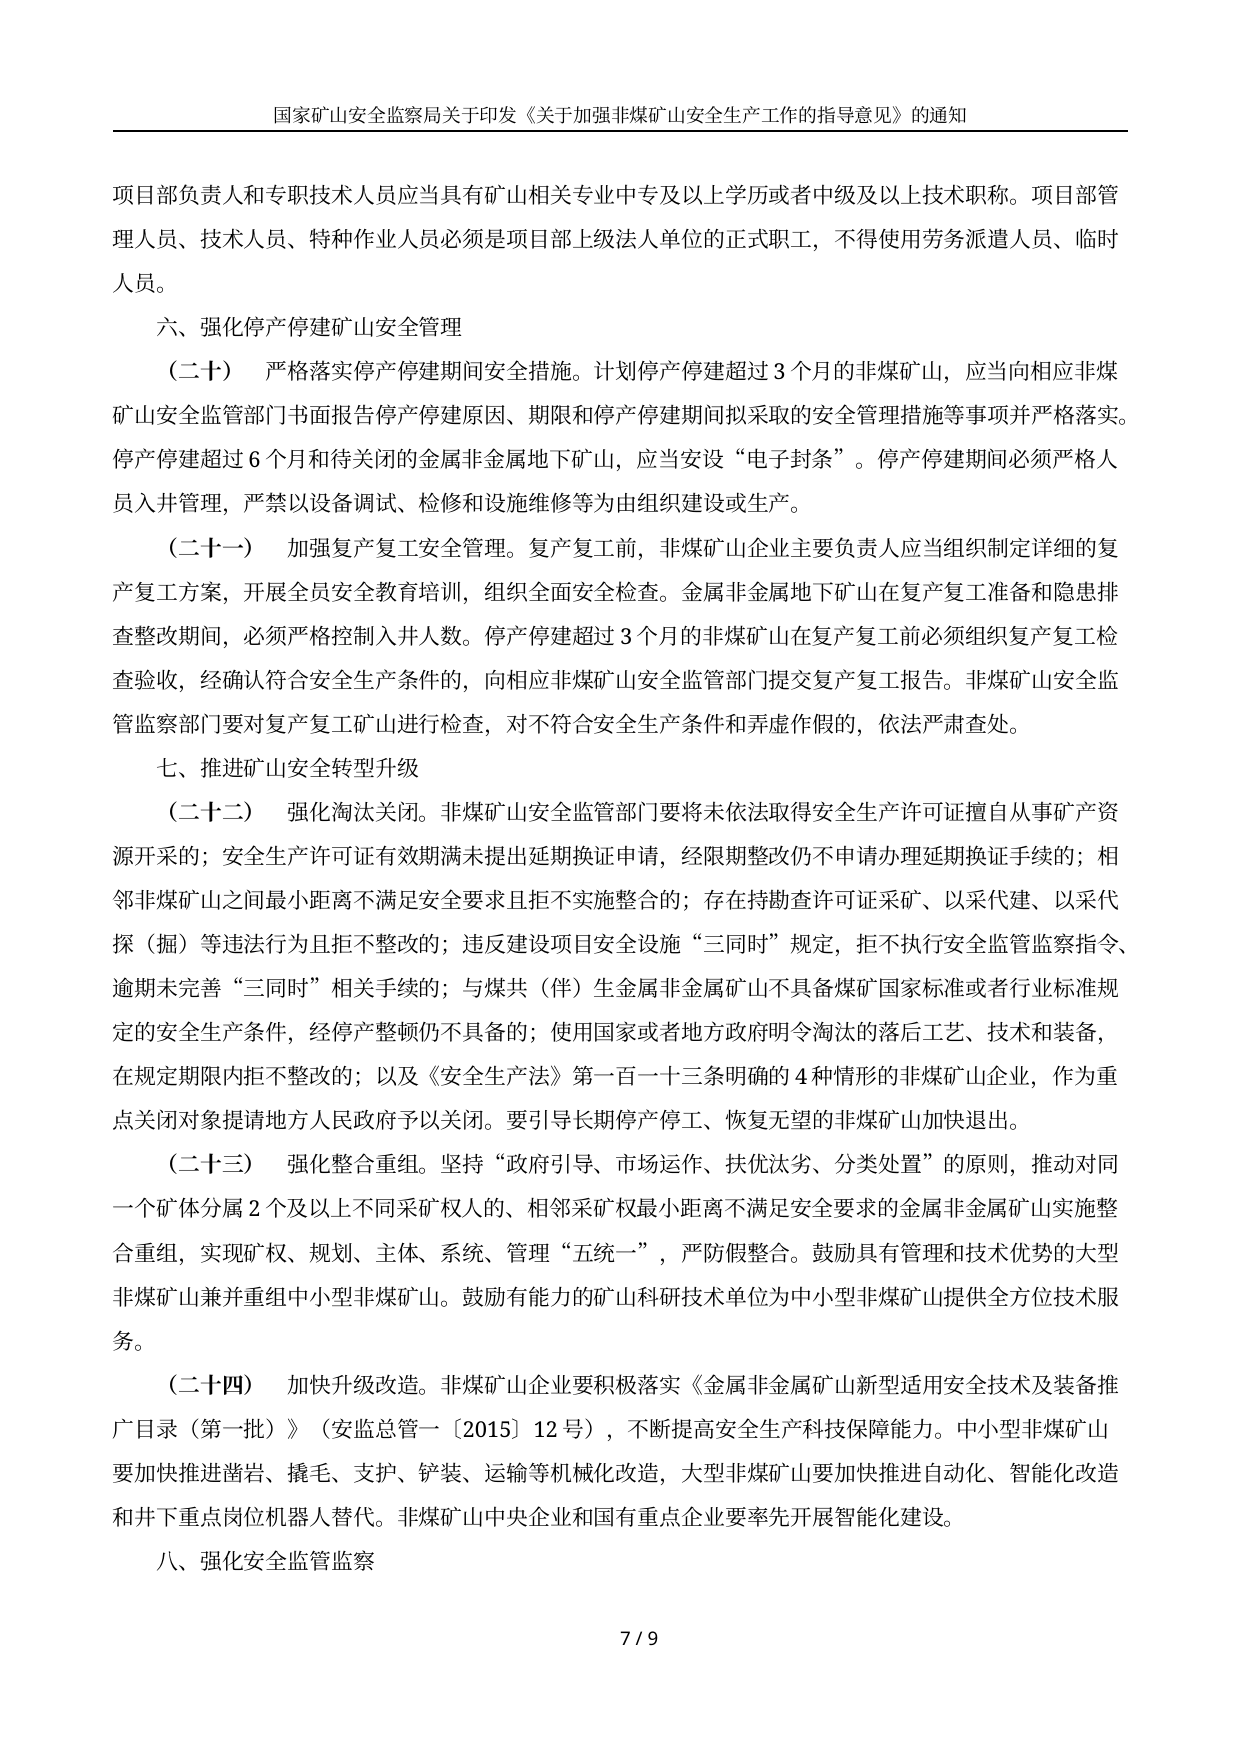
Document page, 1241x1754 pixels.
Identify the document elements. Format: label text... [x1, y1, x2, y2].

text （二十三） 强化整合重组。坚持“政府引导、市场运作、扶优汰劣、分类处置”的原则，推动对同一个矿体分属2个及以上不同采矿权人的、相邻采矿权最小距离不满足安全要求的金属非金属矿山实施整合重组，实现矿权、规划、主体、系统、管理“五统一”，严防假整合。鼓励具有管理和技术优势的大型非煤矿山兼并重组中小型非煤矿山。鼓励有能力的矿山科研技术单位为中小型非煤矿山提供全方位技术服务。 [112, 1141, 1128, 1362]
text （二十四） 加快升级改造。非煤矿山企业要积极落实《金属非金属矿山新型适用安全技术及装备推广目录（第一批）》（安监总管一〔2015〕12号），不断提高安全生产科技保障能力。中小型非煤矿山要加快推进凿岩、撬毛、支护、铲装、运输等机械化改造，大型非煤矿山要加快推进自动化、智能化改造和井下重点岗位机器人替代。非煤矿山中央企业和国有重点企业要率先开展智能化建设。 [112, 1362, 1128, 1538]
text 七、推进矿山安全转型升级 [112, 745, 1128, 789]
text 八、强化安全监管监察 [112, 1538, 1128, 1582]
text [112, 172, 1128, 304]
text 六、强化停产停建矿山安全管理 [112, 304, 1128, 348]
text （二十一） 加强复产复工安全管理。复产复工前，非煤矿山企业主要负责人应当组织制定详细的复产复工方案，开展全员安全教育培训，组织全面安全检查。金属非金属地下矿山在复产复工准备和隐患排查整改期间，必须严格控制入井人数。停产停建超过3个月的非煤矿山在复产复工前必须组织复产复工检查验收，经确认符合安全生产条件的，向相应非煤矿山安全监管部门提交复产复工报告。非煤矿山安全监管监察部门要对复产复工矿山进行检查，对不符合安全生产条件和弄虚作假的，依法严肃查处。 [112, 524, 1128, 745]
text （二十） 严格落实停产停建期间安全措施。计划停产停建超过3个月的非煤矿山，应当向相应非煤矿山安全监管部门书面报告停产停建原因、期限和停产停建期间拟采取的安全管理措施等事项并严格落实。停产停建超过6个月和待关闭的金属非金属地下矿山，应当安设“电子封条”。停产停建期间必须严格人员入井管理，严禁以设备调试、检修和设施维修等为由组织建设或生产。 [112, 348, 1128, 524]
text （二十二） 强化淘汰关闭。非煤矿山安全监管部门要将未依法取得安全生产许可证擅自从事矿产资源开采的；安全生产许可证有效期满未提出延期换证申请，经限期整改仍不申请办理延期换证手续的；相邻非煤矿山之间最小距离不满足安全要求且拒不实施整合的；存在持勘查许可证采矿、以采代建、以采代探（掘）等违法行为且拒不整改的；违反建设项目安全设施“三同时”规定，拒不执行安全监管监察指令、逾期未完善“三同时”相关手续的；与煤共（伴）生金属非金属矿山不具备煤矿国家标准或者行业标准规定的安全生产条件，经停产整顿仍不具备的；使用国家或者地方政府明令淘汰的落后工艺、技术和装备，在规定期限内拒不整改的；以及《安全生产法》第一百一十三条明确的4种情形的非煤矿山企业，作为重点关闭对象提请地方人民政府予以关闭。要引导长期停产停工、恢复无望的非煤矿山加快退出。 [112, 789, 1128, 1141]
